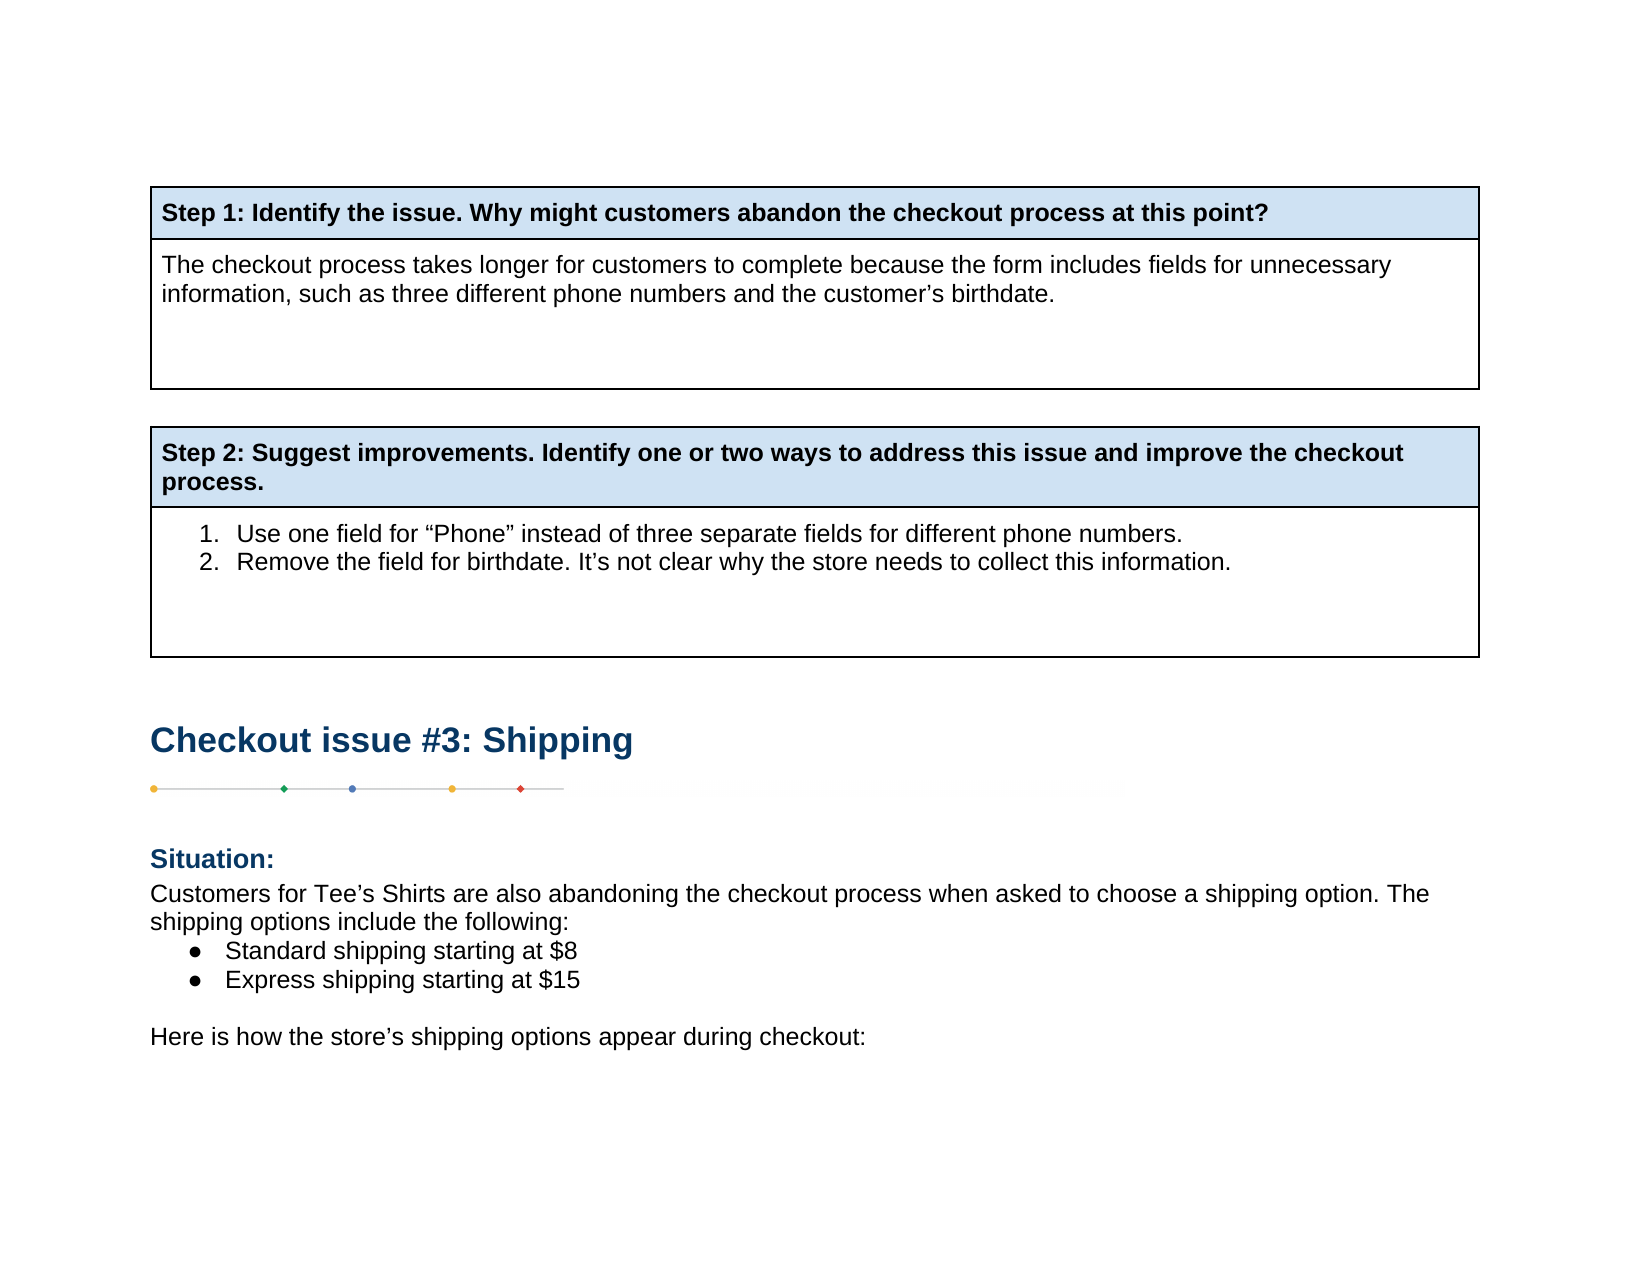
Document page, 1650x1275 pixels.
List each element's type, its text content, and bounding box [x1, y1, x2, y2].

text Situation: [150, 843, 1537, 874]
table_header Step 1: Identify the issue. Why might customers abandon the checkout process at this point? [152, 188, 1478, 238]
list Express shipping starting at $15 [187, 965, 1500, 994]
text Here is how the store’s shipping options appear during checkout: [150, 1022, 1500, 1051]
table_cell Use one field for “Phone” instead of three separate fields for different phone numbers. Remove the field for birthdate. It’s not clear why the store needs to collect this information. [152, 508, 1478, 656]
table_header Step 2: Suggest improvements. Identify one or two ways to address this issue and improve the checkout process. [152, 428, 1478, 506]
subtitle Checkout issue #3: Shipping [150, 719, 1537, 760]
list Standard shipping starting at $8 [187, 936, 1500, 965]
picture [150, 780, 1125, 797]
table_cell The checkout process takes longer for customers to complete because the form includes fields for unnecessary information, such as three different phone numbers and the customer’s birthdate. [152, 240, 1478, 388]
text Customers for Tee’s Shirts are also abandoning the checkout process when asked to choose a shipping option. The shipping options include the following: [150, 879, 1500, 936]
